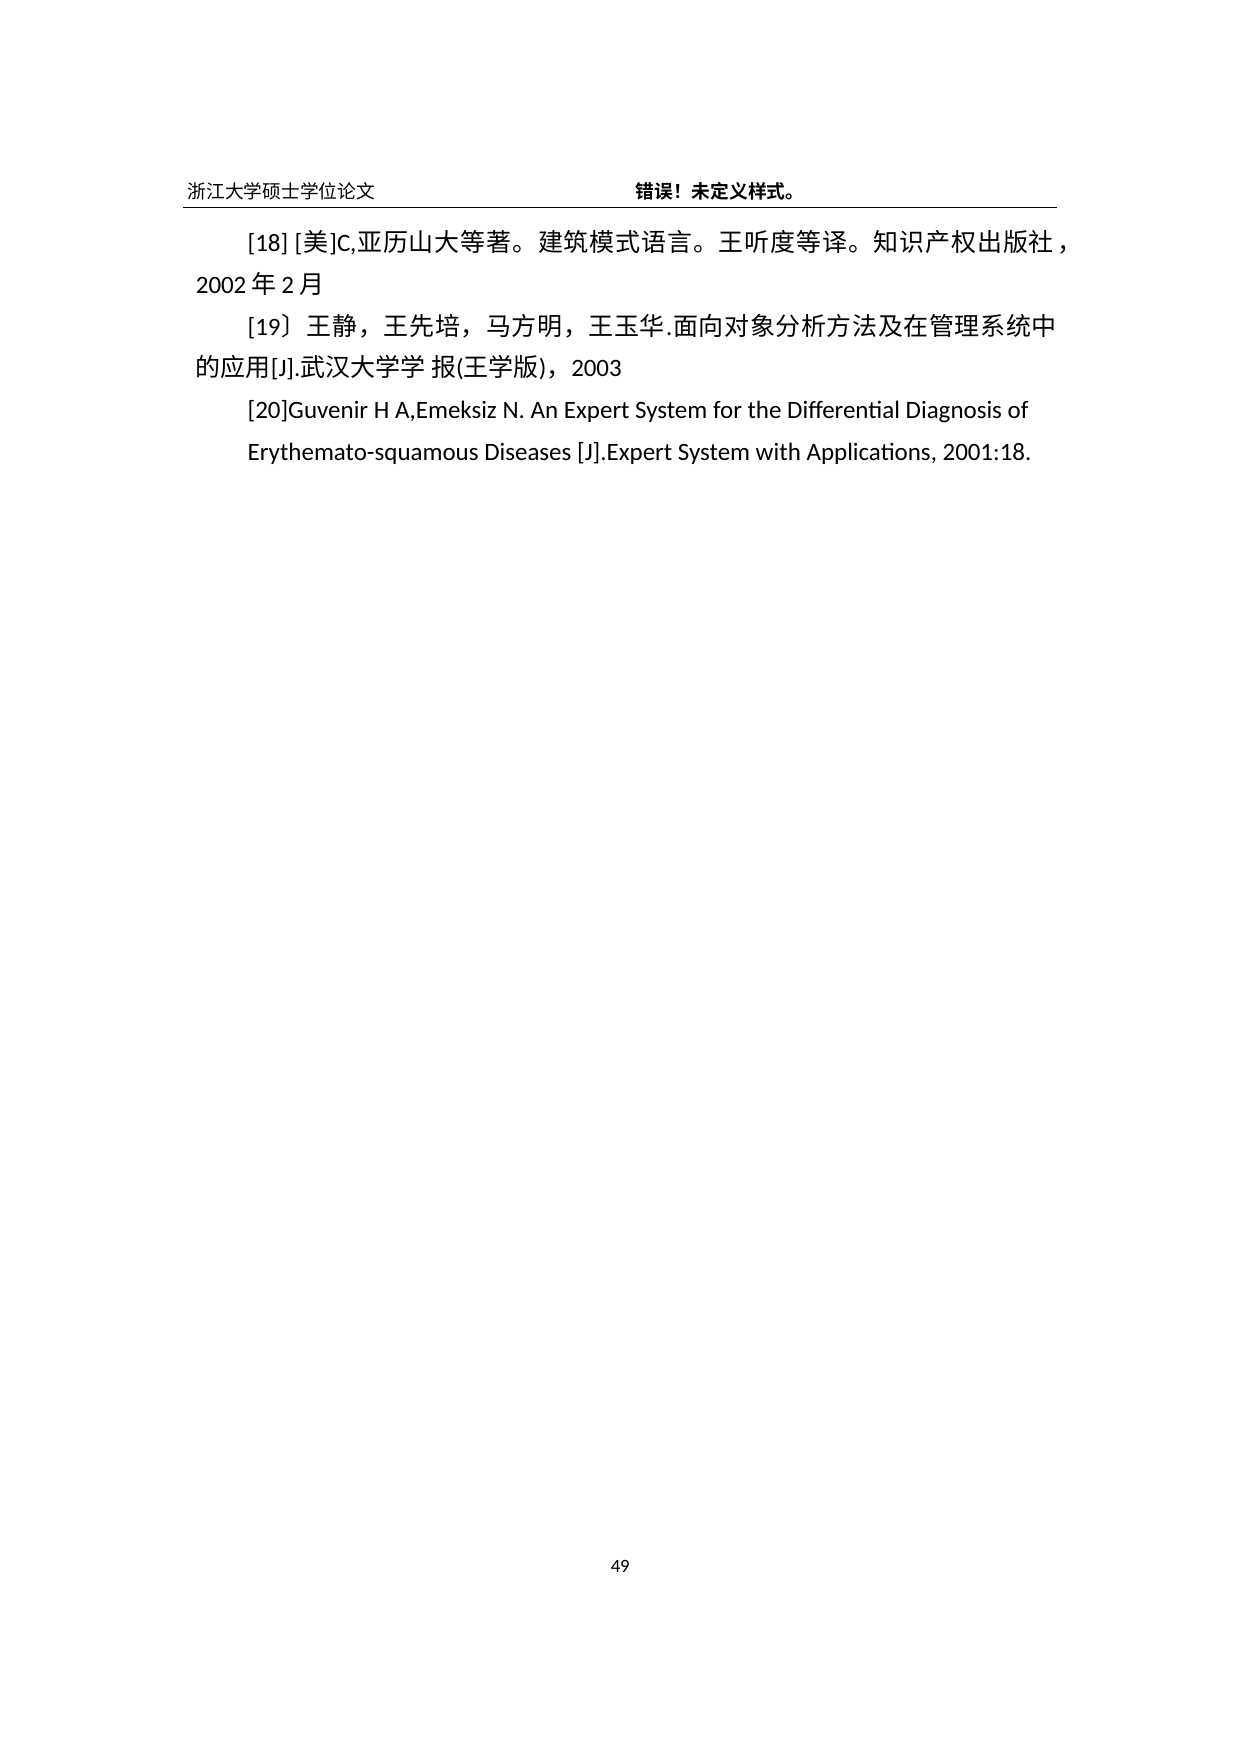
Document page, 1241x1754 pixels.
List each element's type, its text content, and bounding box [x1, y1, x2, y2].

text [20]Guvenir H A,Emeksiz N. An Expert System for the Differential Diagnosis of [196, 385, 1057, 427]
text [19〕王静，王先培，马方明，王玉华.面向对象分析方法及在管理系统中的应用[J].武汉大学学 报(王学版)，2003 [196, 302, 1057, 385]
text [18] [美]C,亚历山大等著。建筑模式语言。王听度等译。知识产权出版社，2002年2月 [196, 218, 1057, 302]
text Erythemato-squamous Diseases [J].Expert System with Applications, 2001:18. [196, 427, 1057, 468]
